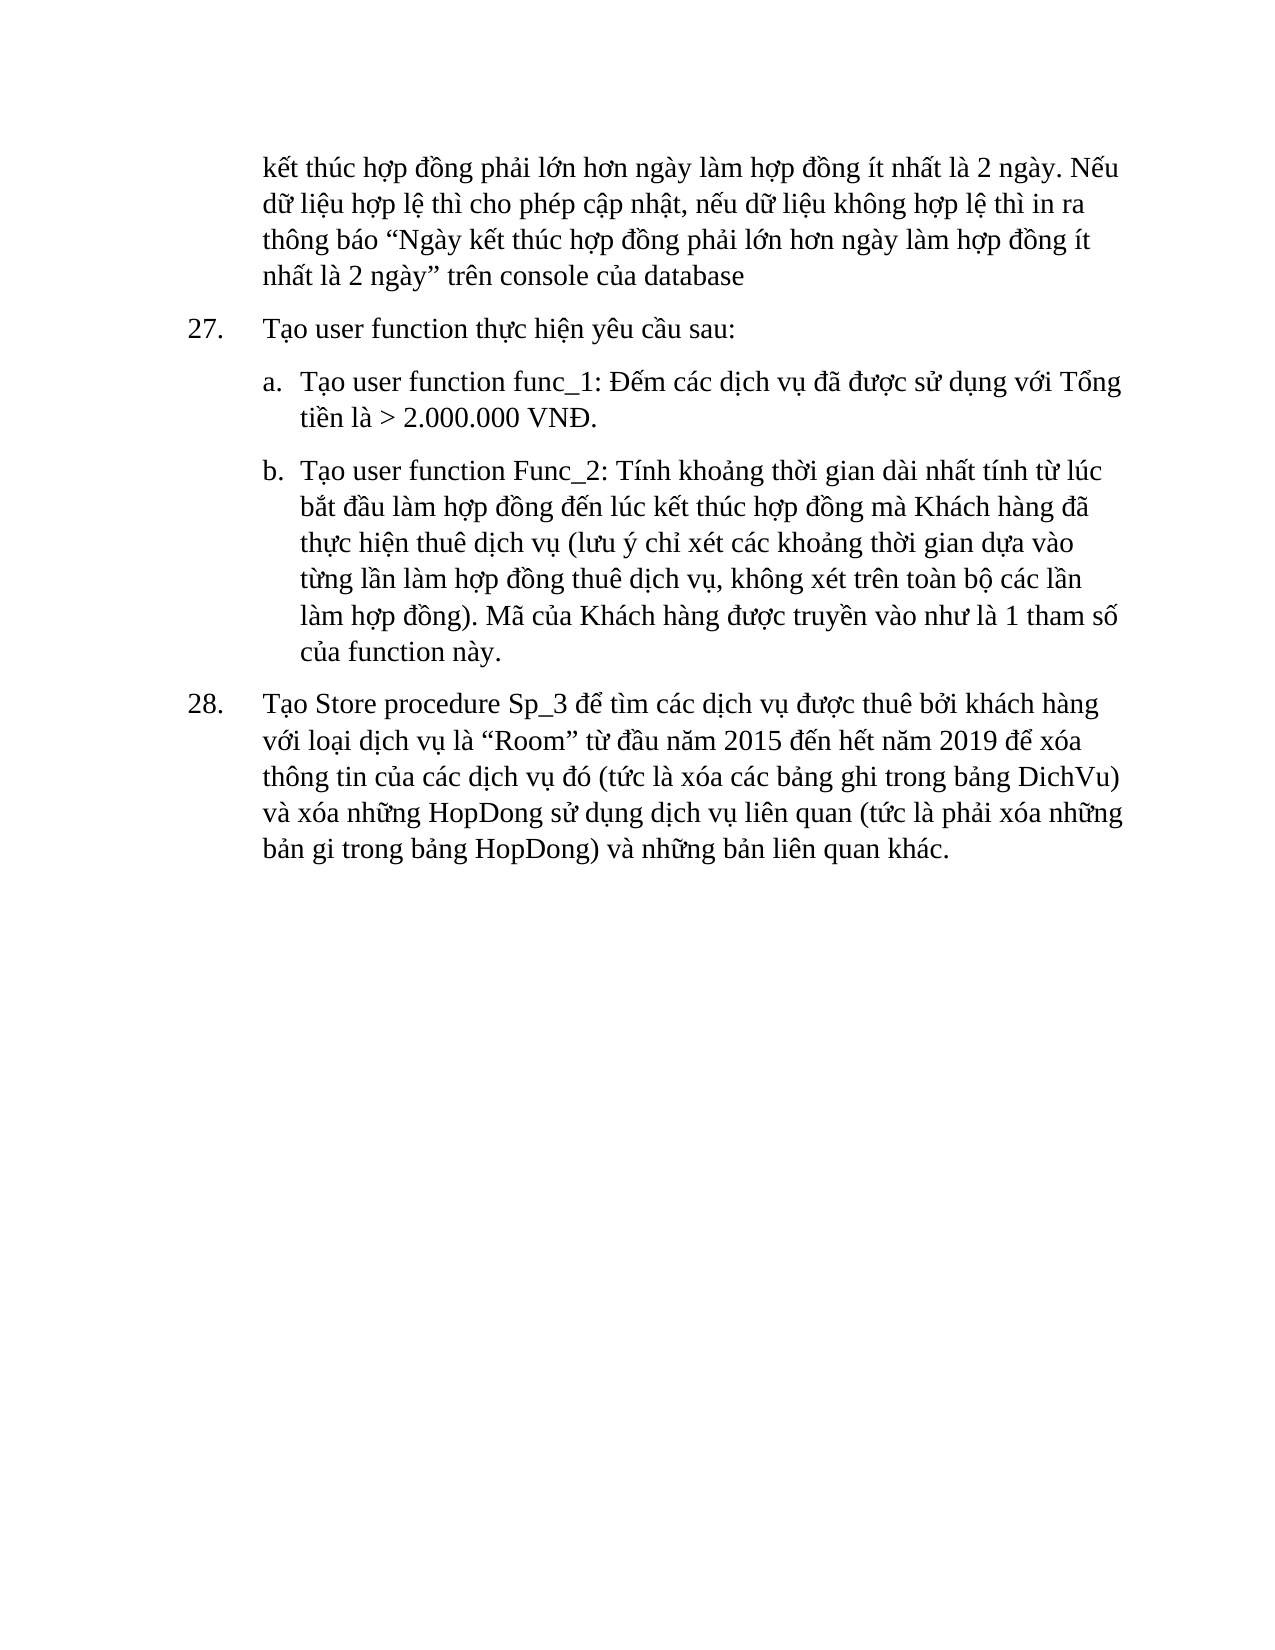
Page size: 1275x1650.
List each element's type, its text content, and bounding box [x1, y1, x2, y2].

list Tạo user function thực hiện yêu cầu sau: [187, 311, 1125, 345]
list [187, 150, 1125, 292]
list Tạo Store procedure Sp_3 để tìm các dịch vụ được thuê bởi khách hàng với loại dịch vụ là “Room” từ đầu năm 2015 đến hết năm 2019 để xóa thông tin của các dịch vụ đó (tức là xóa các bảng ghi trong bảng DichVu) và xóa những HopDong sử dụng dịch vụ liên quan (tức là phải xóa những bản gi trong bảng HopDong) và những bản liên quan khác. [187, 687, 1125, 865]
list Tạo user function func_1: Đếm các dịch vụ đã được sử dụng với Tổng tiền là > 2.000.000 VNĐ. [262, 364, 1125, 434]
list Tạo user function Func_2: Tính khoảng thời gian dài nhất tính từ lúc bắt đầu làm hợp đồng đến lúc kết thúc hợp đồng mà Khách hàng đã thực hiện thuê dịch vụ (lưu ý chỉ xét các khoảng thời gian dựa vào từng lần làm hợp đồng thuê dịch vụ, không xét trên toàn bộ các lần làm hợp đồng). Mã của Khách hàng được truyền vào như là 1 tham số của function này. [262, 453, 1125, 667]
